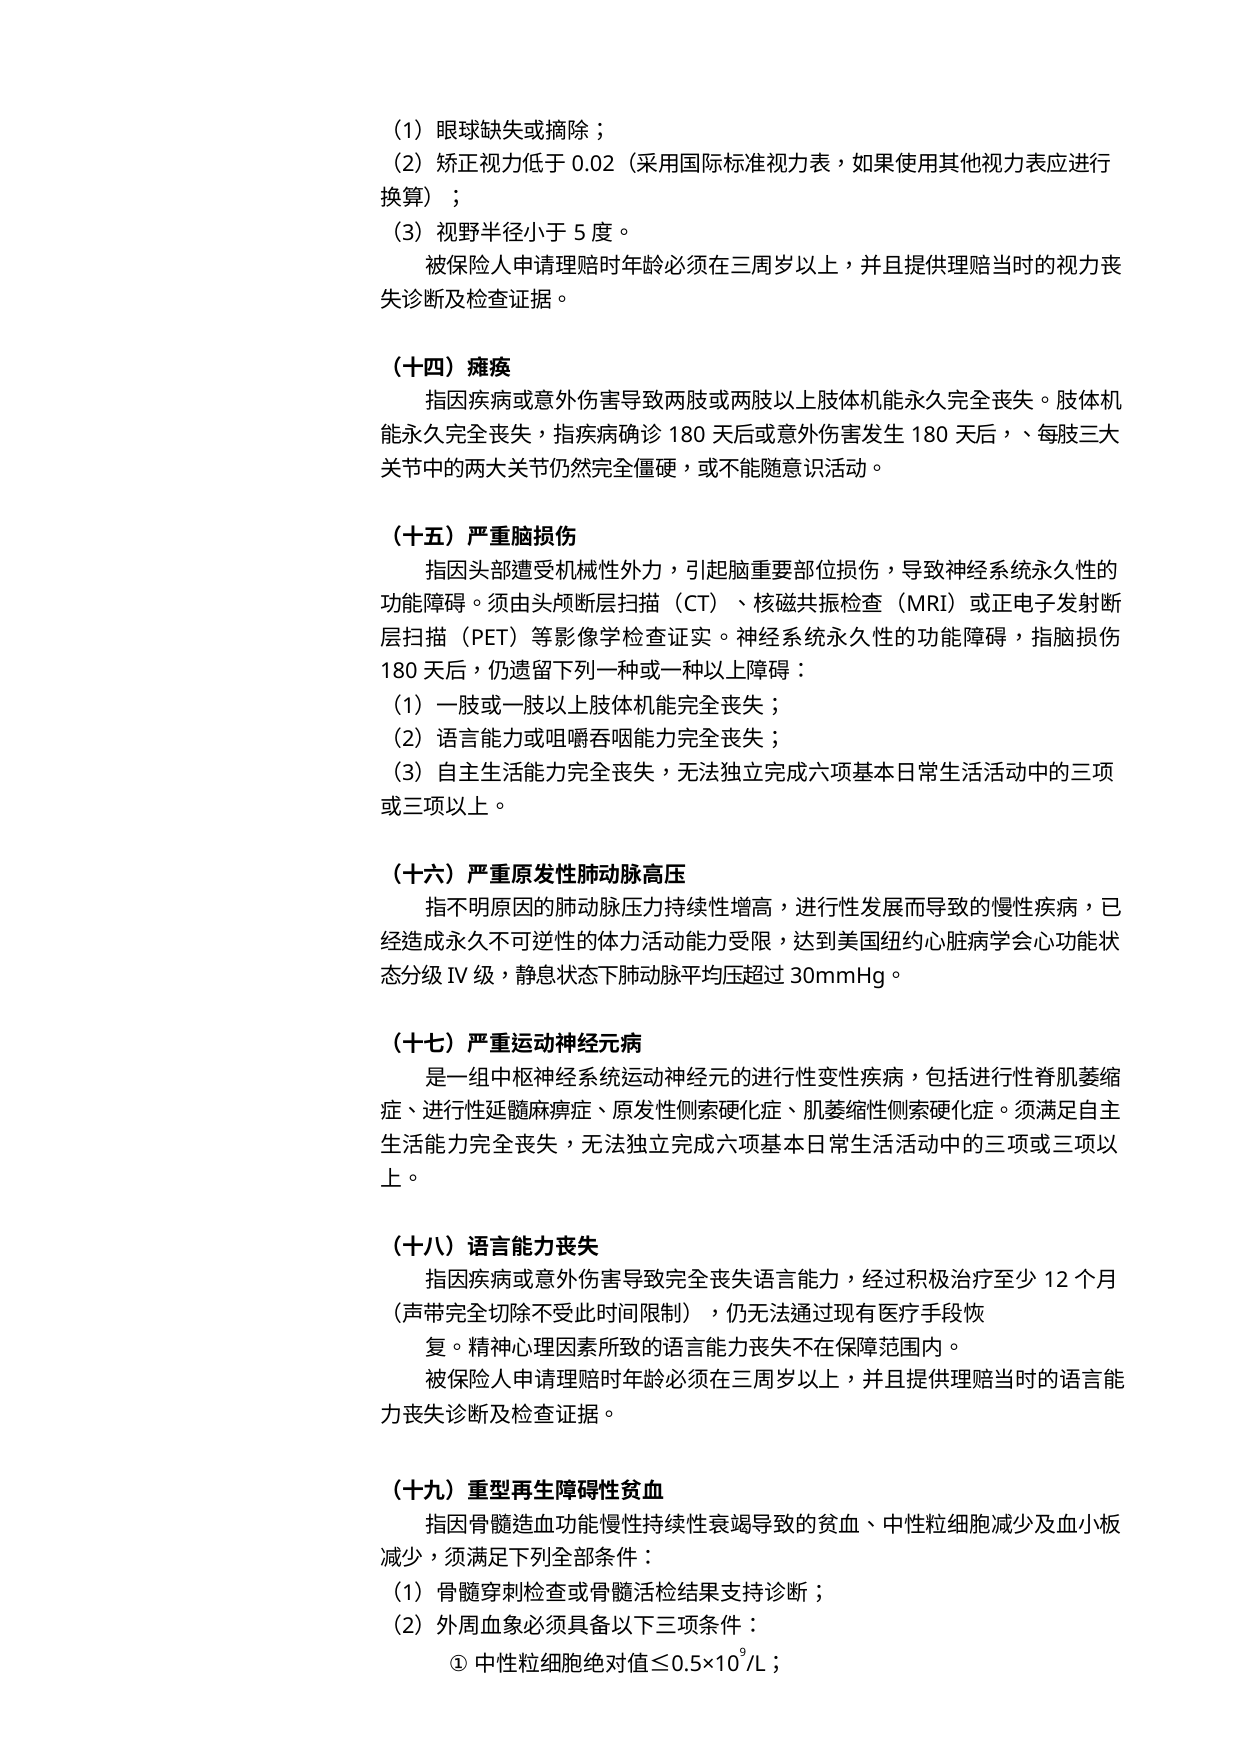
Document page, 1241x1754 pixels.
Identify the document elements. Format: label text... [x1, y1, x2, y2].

text 力丧失诊断及检查证据。 [380, 1399, 1134, 1429]
subtitle （十六）严重原发性肺动脉高压 [380, 859, 1134, 889]
subtitle （十八）语言能力丧失 [380, 1231, 1134, 1261]
text （3）视野半径小于 5 度。 [380, 216, 1134, 246]
text 指因疾病或意外伤害导致完全丧失语言能力，经过积极治疗至少 12 个月 [425, 1264, 1134, 1294]
text 指因骨髓造血功能慢性持续性衰竭导致的贫血、中性粒细胞减少及血小板减少，须满足下列全部条件： [380, 1509, 1122, 1572]
text 指因疾病或意外伤害导致两肢或两肢以上肢体机能永久完全丧失。肢体机能永久完全丧失，指疾病确诊 180 天后或意外伤害发生 180 天后，、每肢三大关节中的两大关节仍然完全僵硬，或不能随意识活动。 [380, 385, 1122, 482]
subtitle （十七）严重运动神经元病 [380, 1028, 1134, 1058]
text （1）眼球缺失或摘除； [380, 115, 1134, 144]
text 被保险人申请理赔时年龄必须在三周岁以上，并且提供理赔当时的语言能 [425, 1365, 1134, 1393]
text 被保险人申请理赔时年龄必须在三周岁以上，并且提供理赔当时的视力丧失诊断及检查证据。 [380, 250, 1122, 313]
text ① 中性粒细胞绝对值≤0.5×109/L； [449, 1644, 1134, 1678]
text （3）自主生活能力完全丧失，无法独立完成六项基本日常生活活动中的三项或三项以上。 [380, 757, 1122, 820]
text （2）语言能力或咀嚼吞咽能力完全丧失； [380, 723, 1134, 753]
text （1）骨髓穿刺检查或骨髓活检结果支持诊断； [380, 1577, 1134, 1607]
text （声带完全切除不受此时间限制），仍无法通过现有医疗手段恢复。精神心理因素所致的语言能力丧失不在保障范围内。 [380, 1298, 1026, 1362]
subtitle （十九）重型再生障碍性贫血 [380, 1475, 1134, 1505]
subtitle （十四）瘫痪 [380, 352, 1134, 382]
text 指因头部遭受机械性外力，引起脑重要部位损伤，导致神经系统永久性的功能障碍。须由头颅断层扫描（CT）、核磁共振检查（MRI）或正电子发射断层扫描（PET）等影像学检查证实。神经系统永久性的功能障碍，指脑损伤 180 天后，仍遗留下列一种或一种以上障碍： [380, 554, 1122, 685]
text （2）矫正视力低于 0.02（采用国际标准视力表，如果使用其他视力表应进行换算）； [380, 148, 1122, 212]
text （1）一肢或一肢以上肢体机能完全丧失； [380, 690, 1134, 720]
subtitle （十五）严重脑损伤 [380, 521, 1134, 551]
text （2）外周血象必须具备以下三项条件： [380, 1610, 1134, 1640]
text 是一组中枢神经系统运动神经元的进行性变性疾病，包括进行性脊肌萎缩症、进行性延髓麻痹症、原发性侧索硬化症、肌萎缩性侧索硬化症。须满足自主生活能力完全丧失，无法独立完成六项基本日常生活活动中的三项或三项以上。 [380, 1062, 1122, 1192]
text 指不明原因的肺动脉压力持续性增高，进行性发展而导致的慢性疾病，已经造成永久不可逆性的体力活动能力受限，达到美国纽约心脏病学会心功能状态分级 IV 级，静息状态下肺动脉平均压超过 30mmHg。 [380, 892, 1122, 989]
